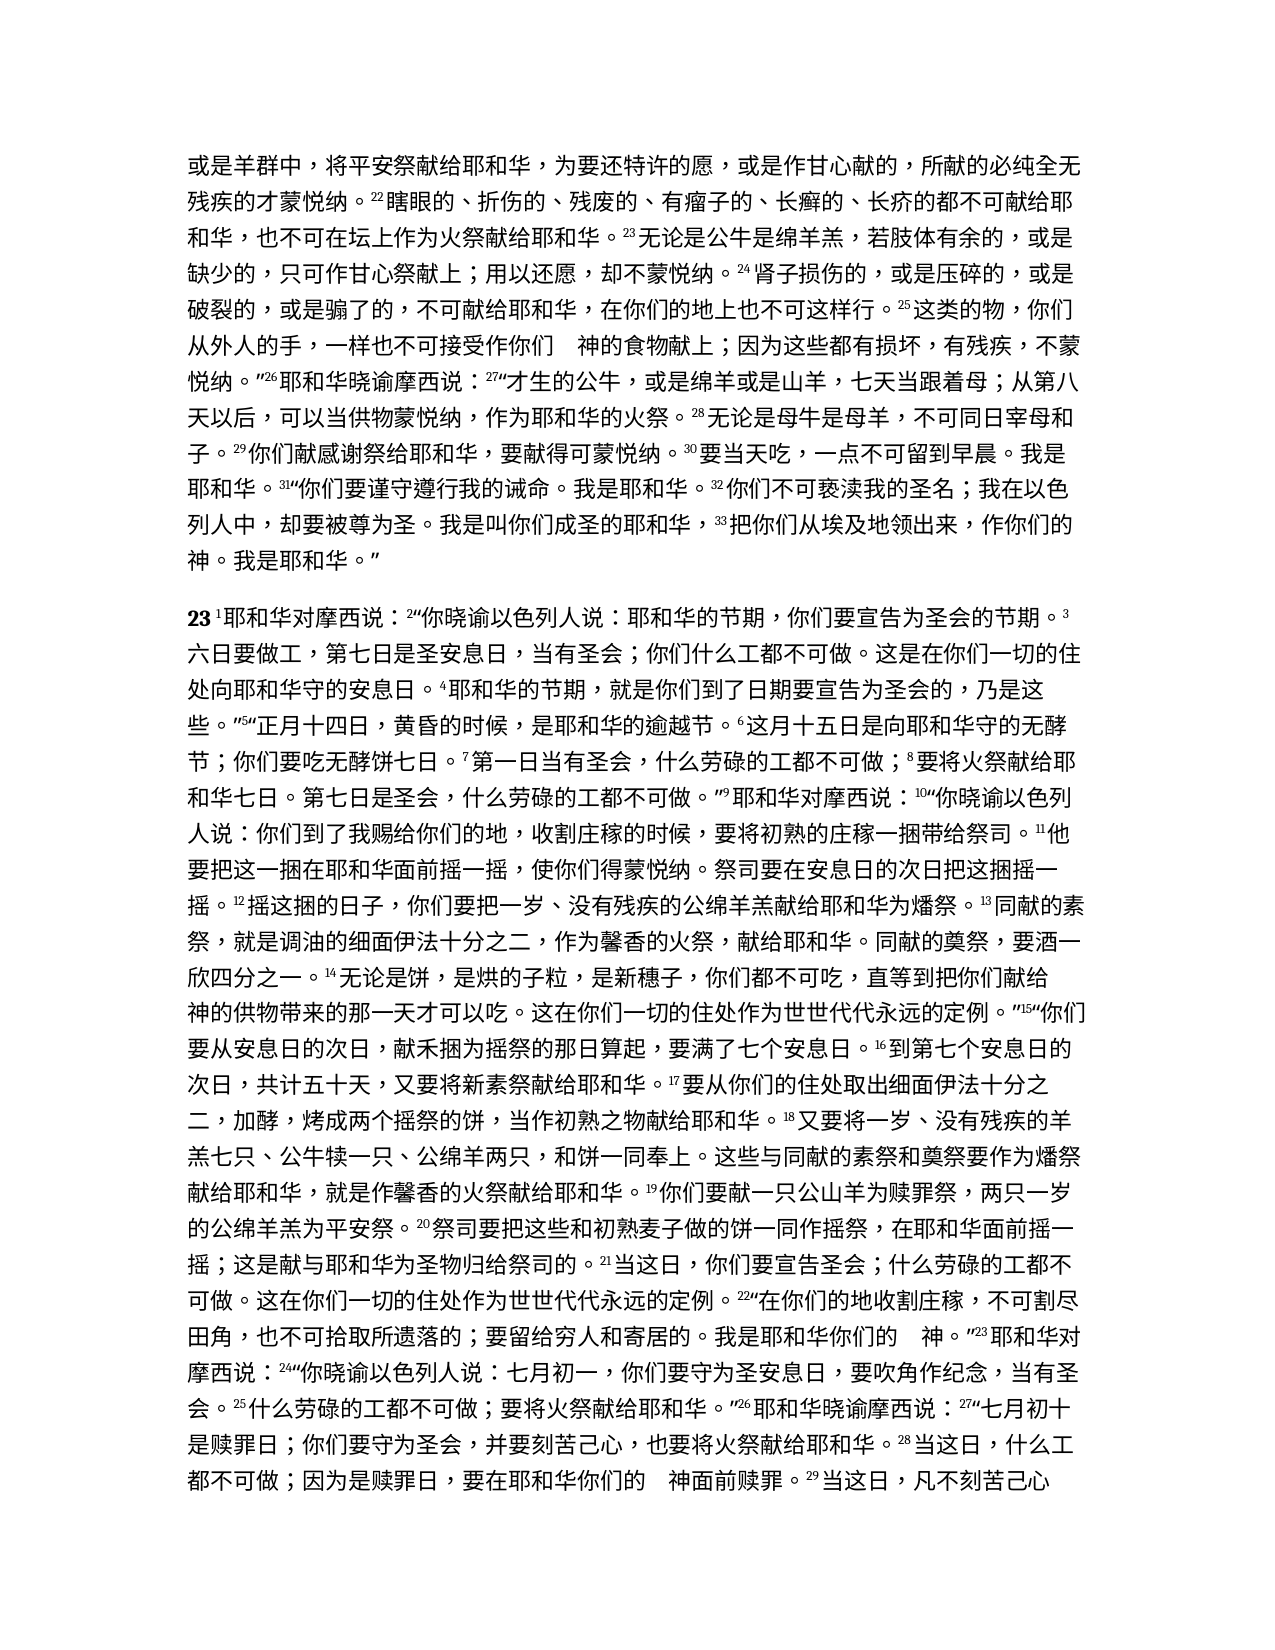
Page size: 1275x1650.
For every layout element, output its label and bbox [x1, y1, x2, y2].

text [187, 150, 1087, 577]
text [187, 602, 1087, 1496]
